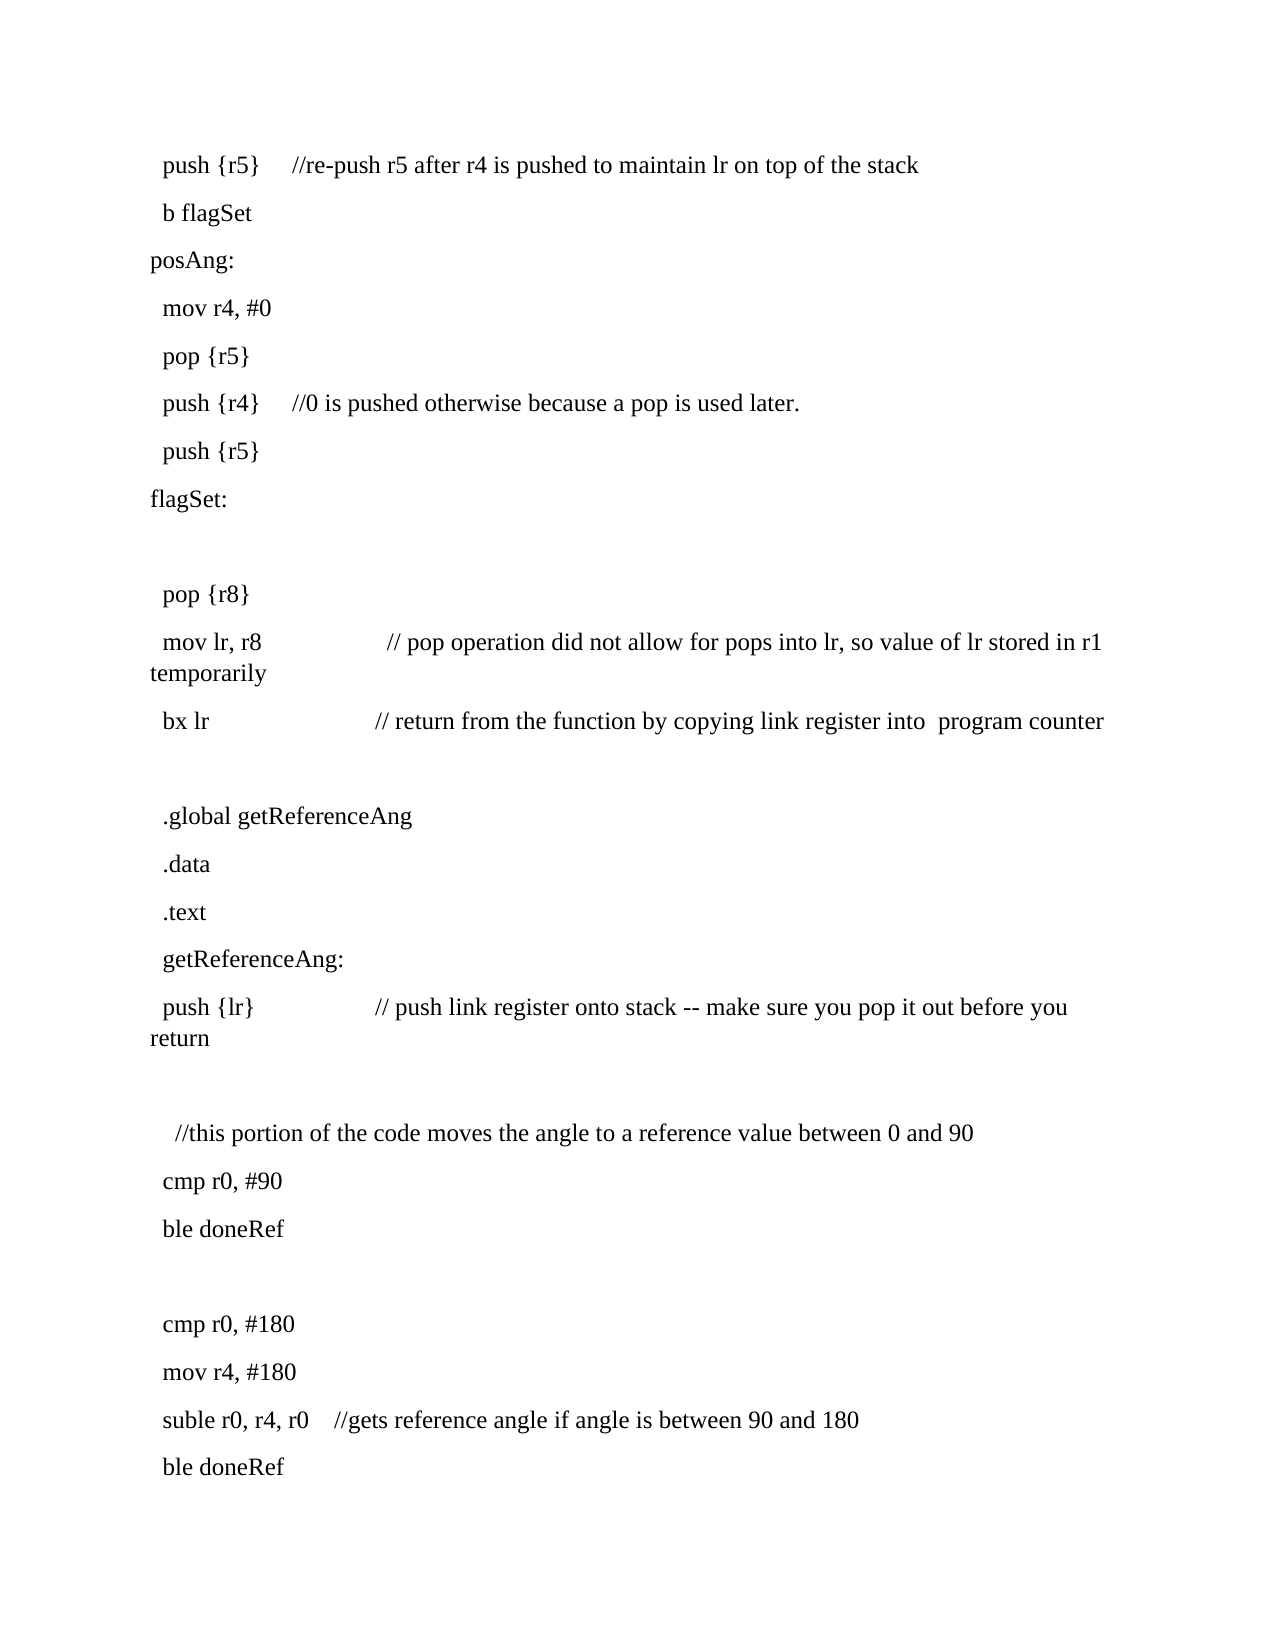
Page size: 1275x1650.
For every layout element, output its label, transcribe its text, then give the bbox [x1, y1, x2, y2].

text mov r4, #0 [150, 293, 1125, 322]
text pop {r8} [150, 579, 1125, 608]
text //this portion of the code moves the angle to a reference value between 0 and 90 [150, 1118, 1125, 1147]
text posAng: [150, 245, 1125, 274]
text cmp r0, #180 [150, 1309, 1125, 1338]
text push {r5} //re-push r5 after r4 is pushed to maintain lr on top of the stack [150, 150, 1125, 179]
text suble r0, r4, r0 //gets reference angle if angle is between 90 and 180 [150, 1405, 1125, 1433]
text bx lr // return from the function by copying link register into program counter [150, 706, 1125, 734]
text .text [150, 897, 1125, 925]
text push {lr} // push link register onto stack -- make sure you pop it out before you return [150, 992, 1125, 1052]
text ble doneRef [150, 1452, 1125, 1481]
text push {r5} [150, 436, 1125, 465]
text getReferenceAng: [150, 944, 1125, 973]
text pop {r5} [150, 341, 1125, 369]
text .data [150, 849, 1125, 878]
text flagSet: [150, 484, 1125, 513]
text mov lr, r8 // pop operation did not allow for pops into lr, so value of lr stored in r1 temporarily [150, 627, 1125, 687]
text mov r4, #180 [150, 1357, 1125, 1386]
text push {r4} //0 is pushed otherwise because a pop is used later. [150, 388, 1125, 417]
text .global getReferenceAng [150, 801, 1125, 830]
text cmp r0, #90 [150, 1166, 1125, 1195]
text b flagSet [150, 198, 1125, 226]
text ble doneRef [150, 1214, 1125, 1243]
